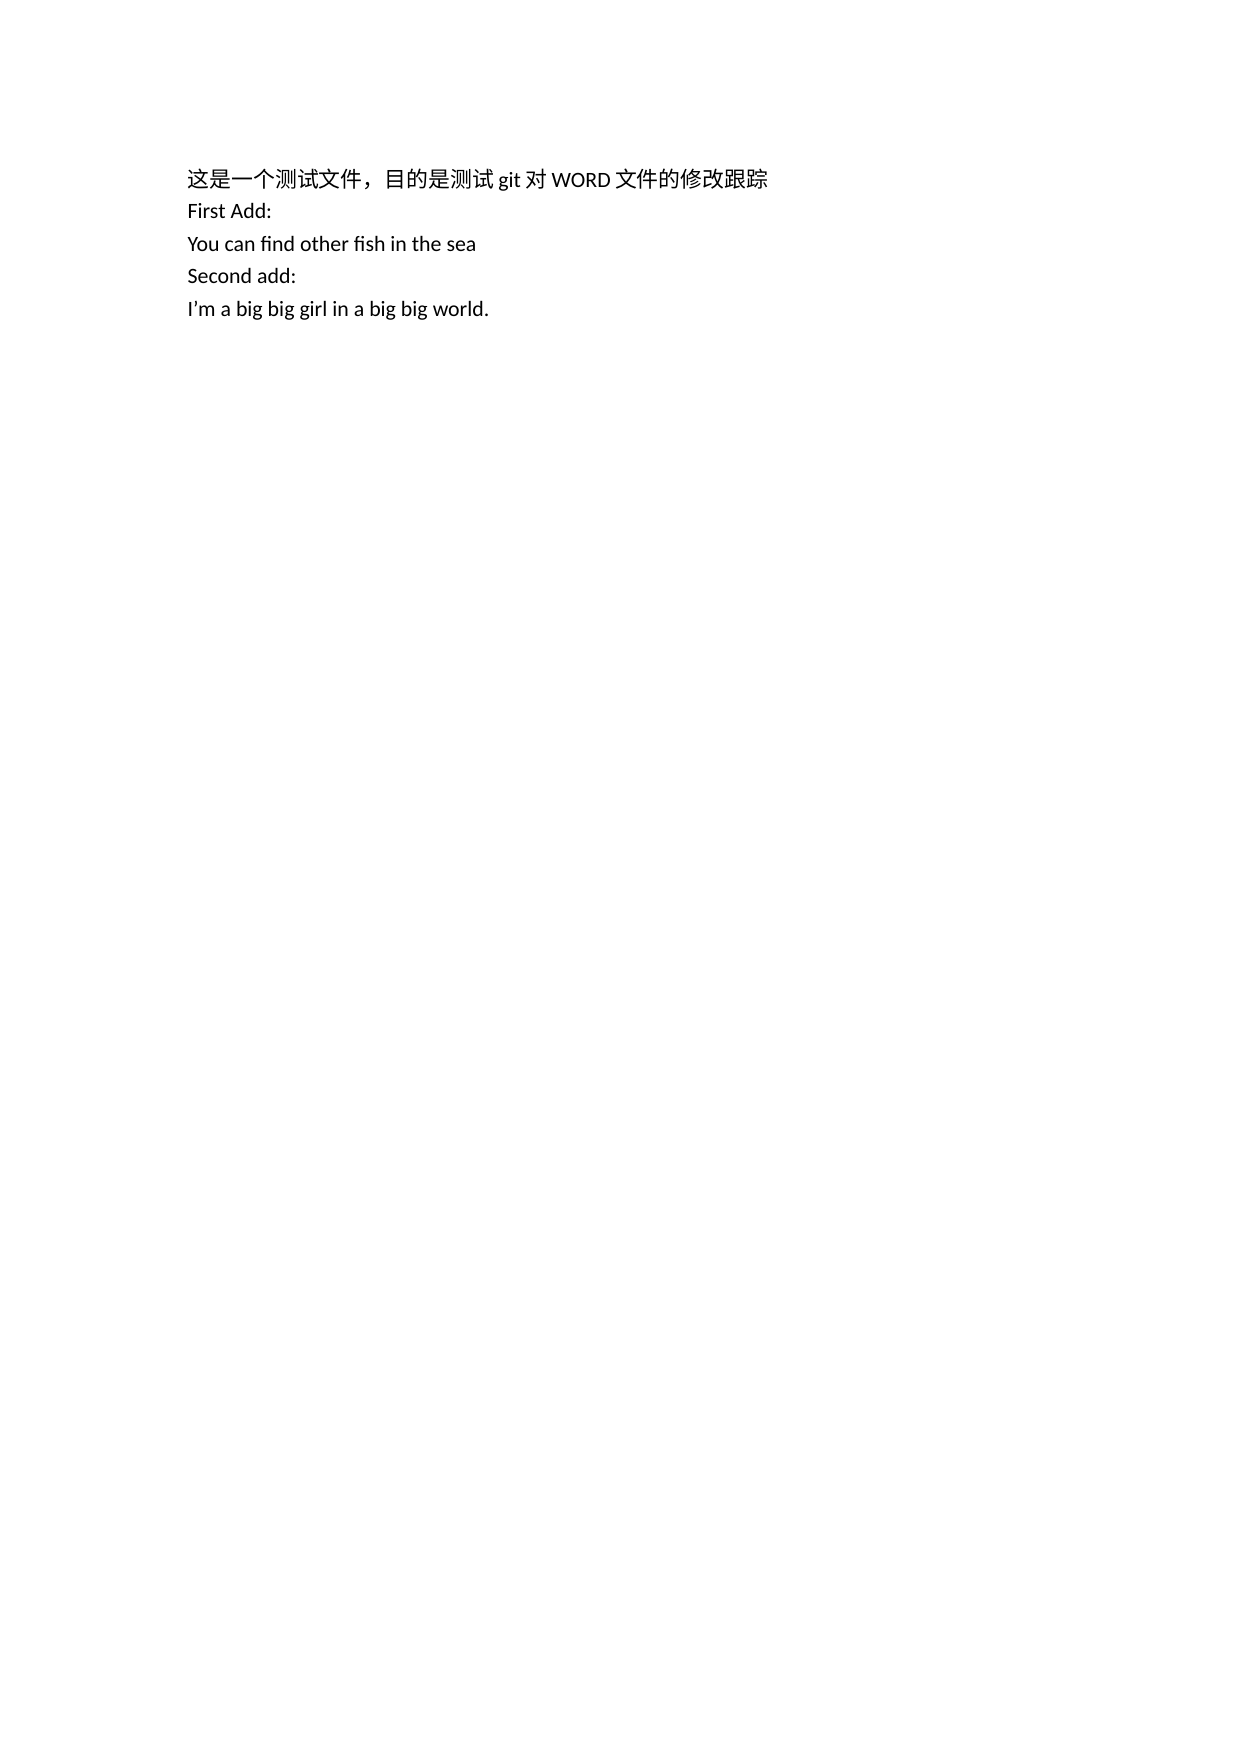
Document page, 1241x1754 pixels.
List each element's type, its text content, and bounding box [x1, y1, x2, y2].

text I’m a big big girl in a big big world. [187, 292, 1053, 324]
text First Add: [187, 194, 1053, 227]
text Second add: [187, 259, 1053, 292]
text 这是一个测试文件，目的是测试git对WORD文件的修改跟踪 [187, 162, 1053, 194]
text You can find other fish in the sea [187, 227, 1053, 259]
